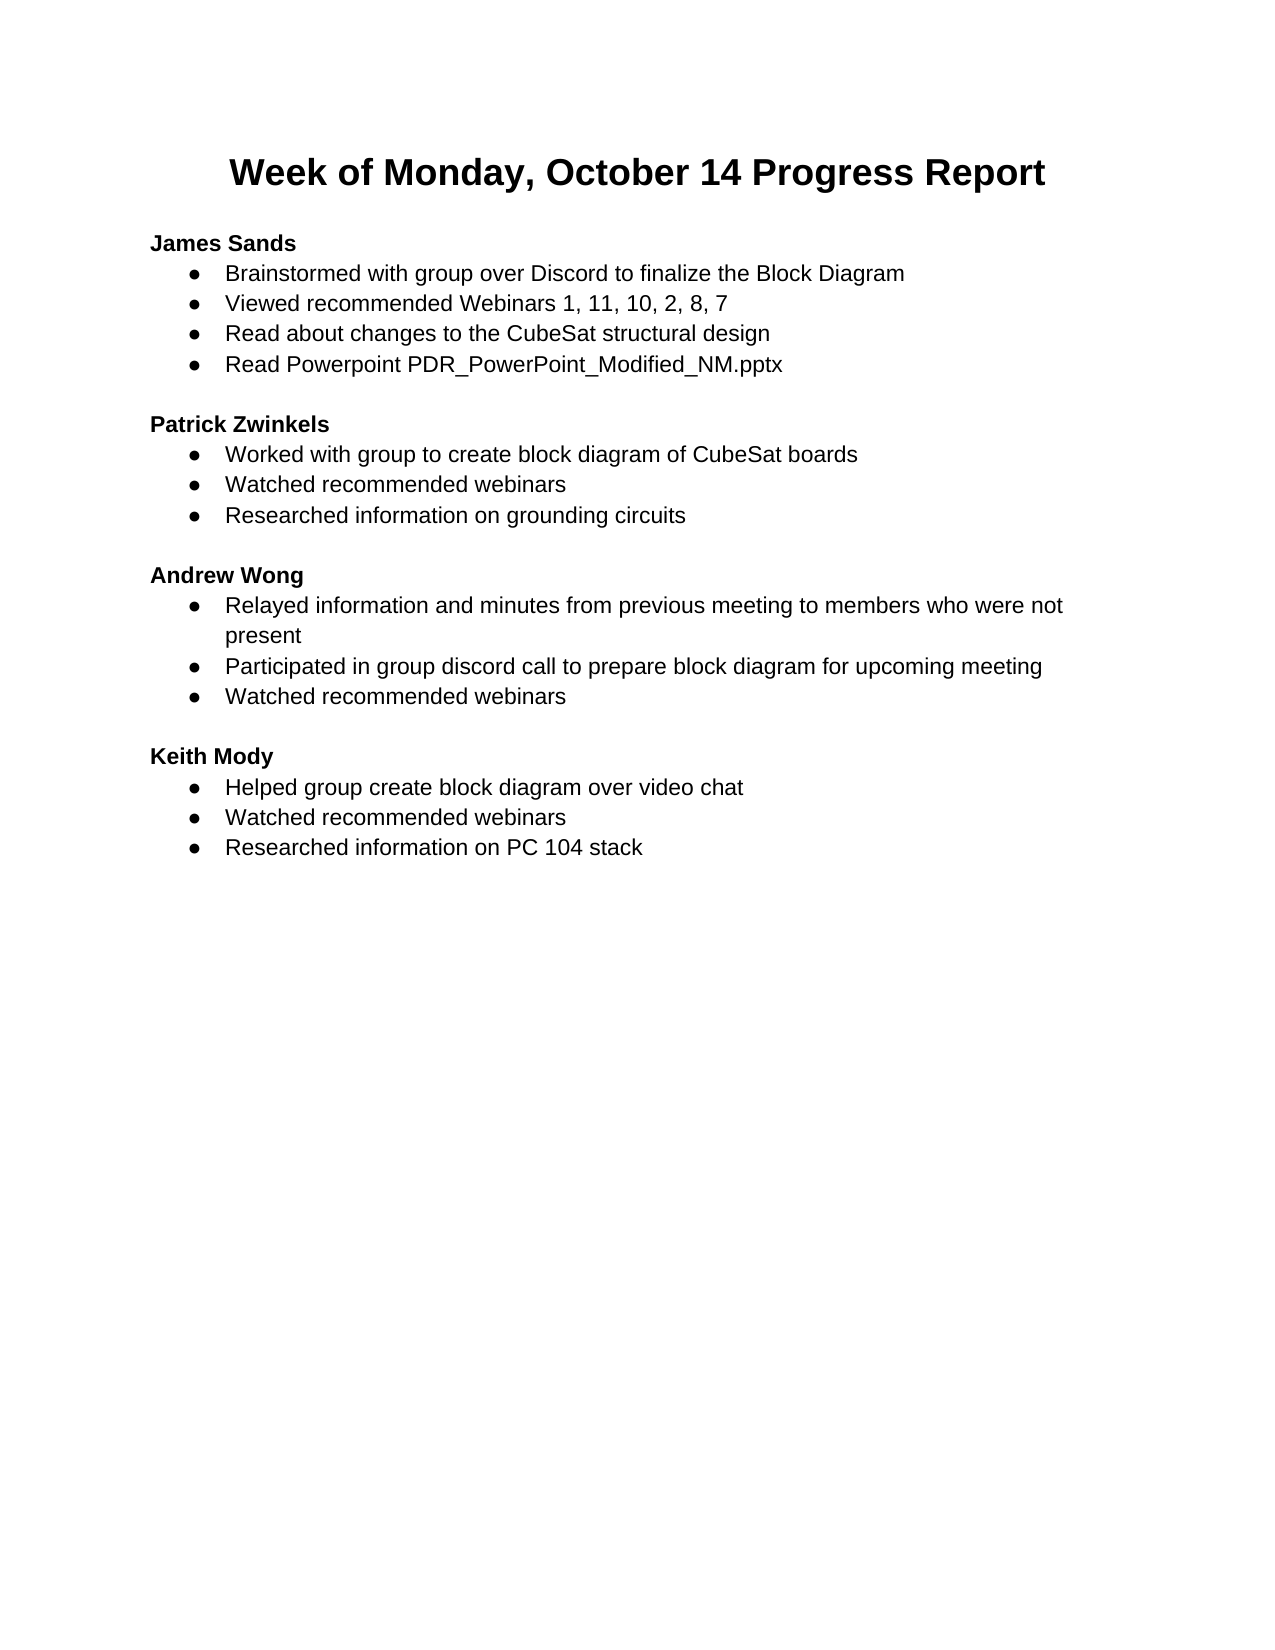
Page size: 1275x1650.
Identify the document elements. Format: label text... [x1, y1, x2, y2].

list Watched recommended webinars [187, 471, 1125, 498]
list Helped group create block diagram over video chat [187, 773, 1125, 800]
list Brainstormed with group over Discord to finalize the Block Diagram [187, 260, 1125, 286]
text Patrick Zwinkels [150, 411, 1125, 437]
list Researched information on grounding circuits [187, 502, 1125, 528]
list Participated in group discord call to prepare block diagram for upcoming meeting [187, 653, 1125, 679]
text James Sands [150, 230, 1125, 256]
list Read Powerpoint PDR_PowerPoint_Modified_NM.pptx [187, 351, 1125, 377]
list Watched recommended webinars [187, 804, 1125, 830]
text Week of Monday, October 14 Progress Report [150, 150, 1125, 193]
list Read about changes to the CubeSat structural design [187, 320, 1125, 347]
list Watched recommended webinars [187, 683, 1125, 709]
text Keith Mody [150, 743, 1125, 770]
list Worked with group to create block diagram of CubeSat boards [187, 441, 1125, 468]
list Researched information on PC 104 stack [187, 834, 1125, 860]
list Viewed recommended Webinars 1, 11, 10, 2, 8, 7 [187, 290, 1125, 317]
text Andrew Wong [150, 562, 1125, 588]
list Relayed information and minutes from previous meeting to members who were not present [187, 592, 1125, 649]
